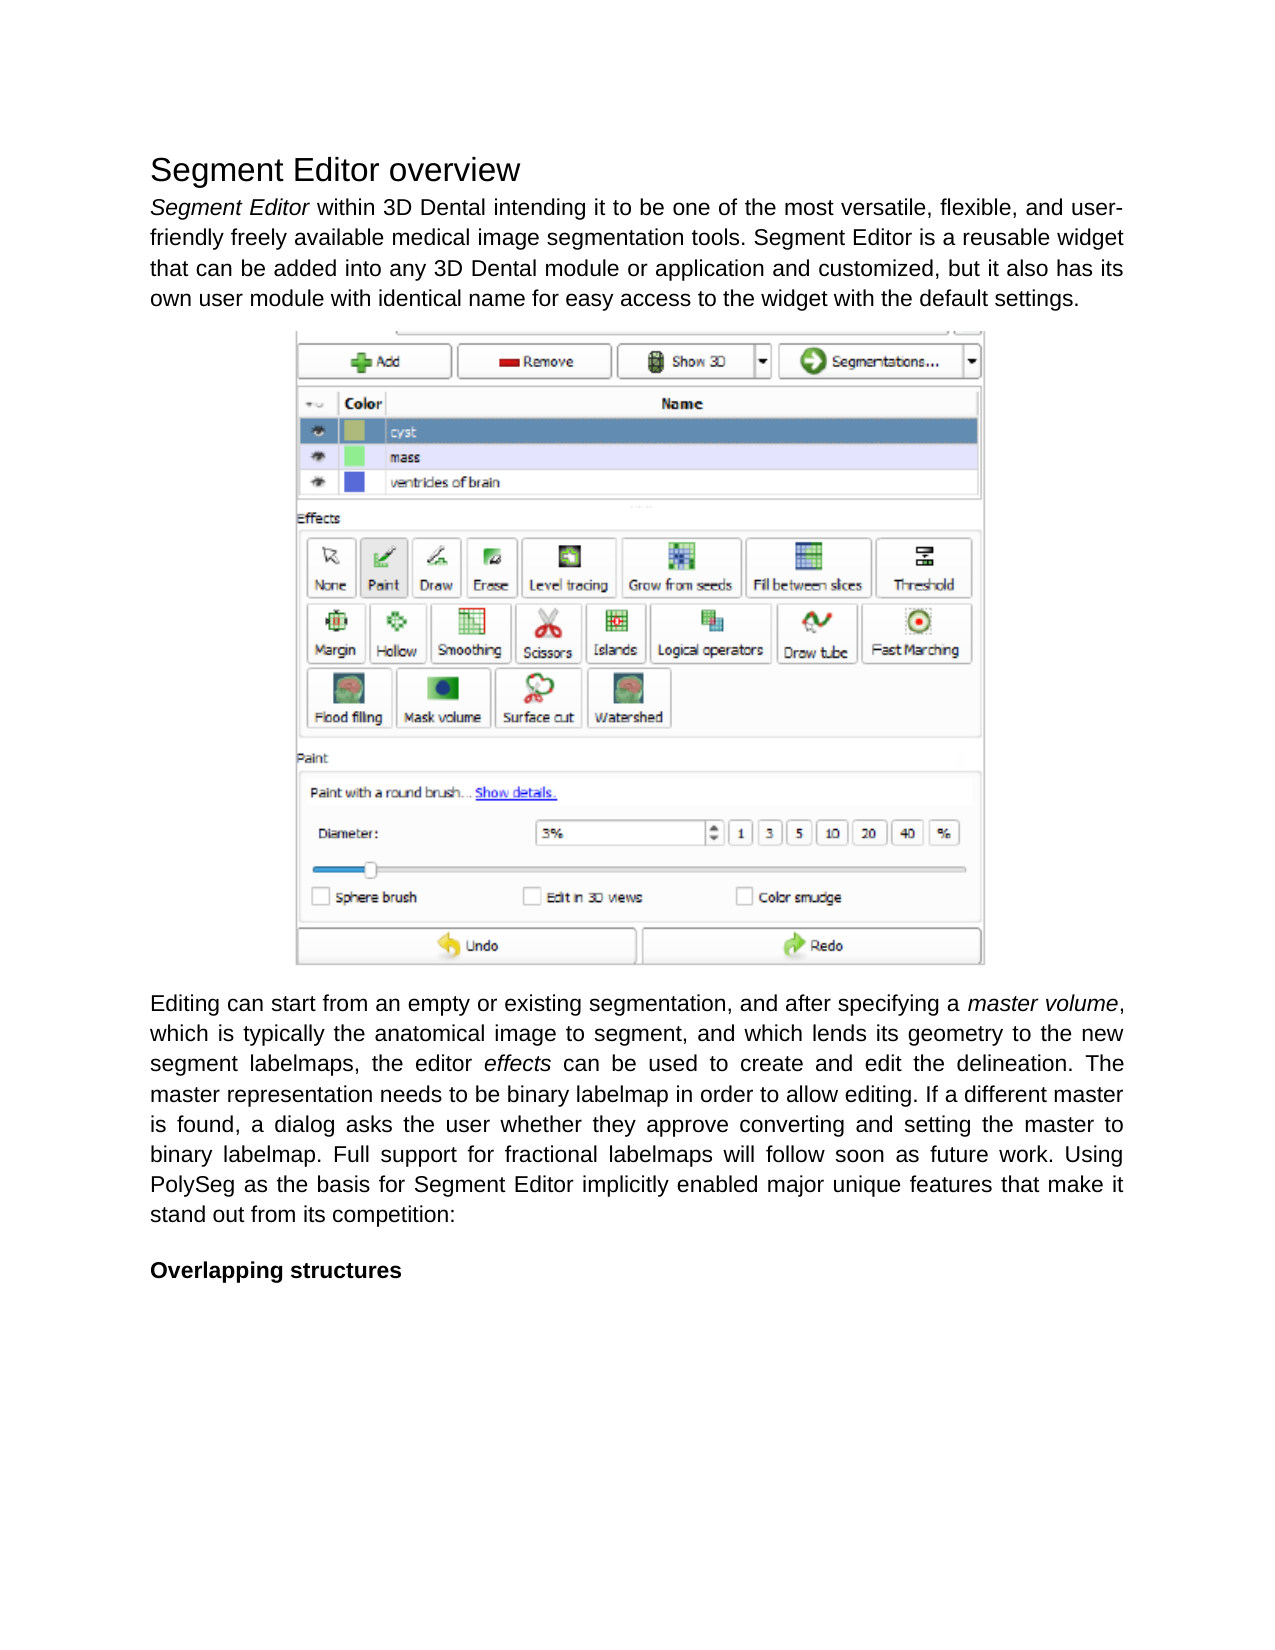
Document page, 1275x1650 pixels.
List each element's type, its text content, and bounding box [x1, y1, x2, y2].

text Segment Editor within 3D Dental intending it to be one of the most versatile, flexible, and user-friendly freely available medical image segmentation tools. Segment Editor is a reusable widget that can be added into any 3D Dental module or application and customized, but it also has its own user module with identical name for easy access to the widget with the default settings. [150, 194, 1125, 311]
subtitle Segment Editor overview [150, 150, 1125, 188]
text Overlapping structures [150, 1257, 1125, 1283]
text Editing can start from an empty or existing segmentation, and after specifying a master volume, which is typically the anatomical image to segment, and which lends its geometry to the new segment labelmaps, the editor effects can be used to create and edit the delineation. The master representation needs to be binary labelmap in order to allow editing. If a different master is found, a dialog asks the user whether they approve converting and setting the master to binary labelmap. Full support for fractional labelmaps will follow soon as future work. Using PolySeg as the basis for Segment Editor implicitly enabled major unique features that make it stand out from its competition: [150, 990, 1125, 1228]
picture [286, 331, 989, 970]
